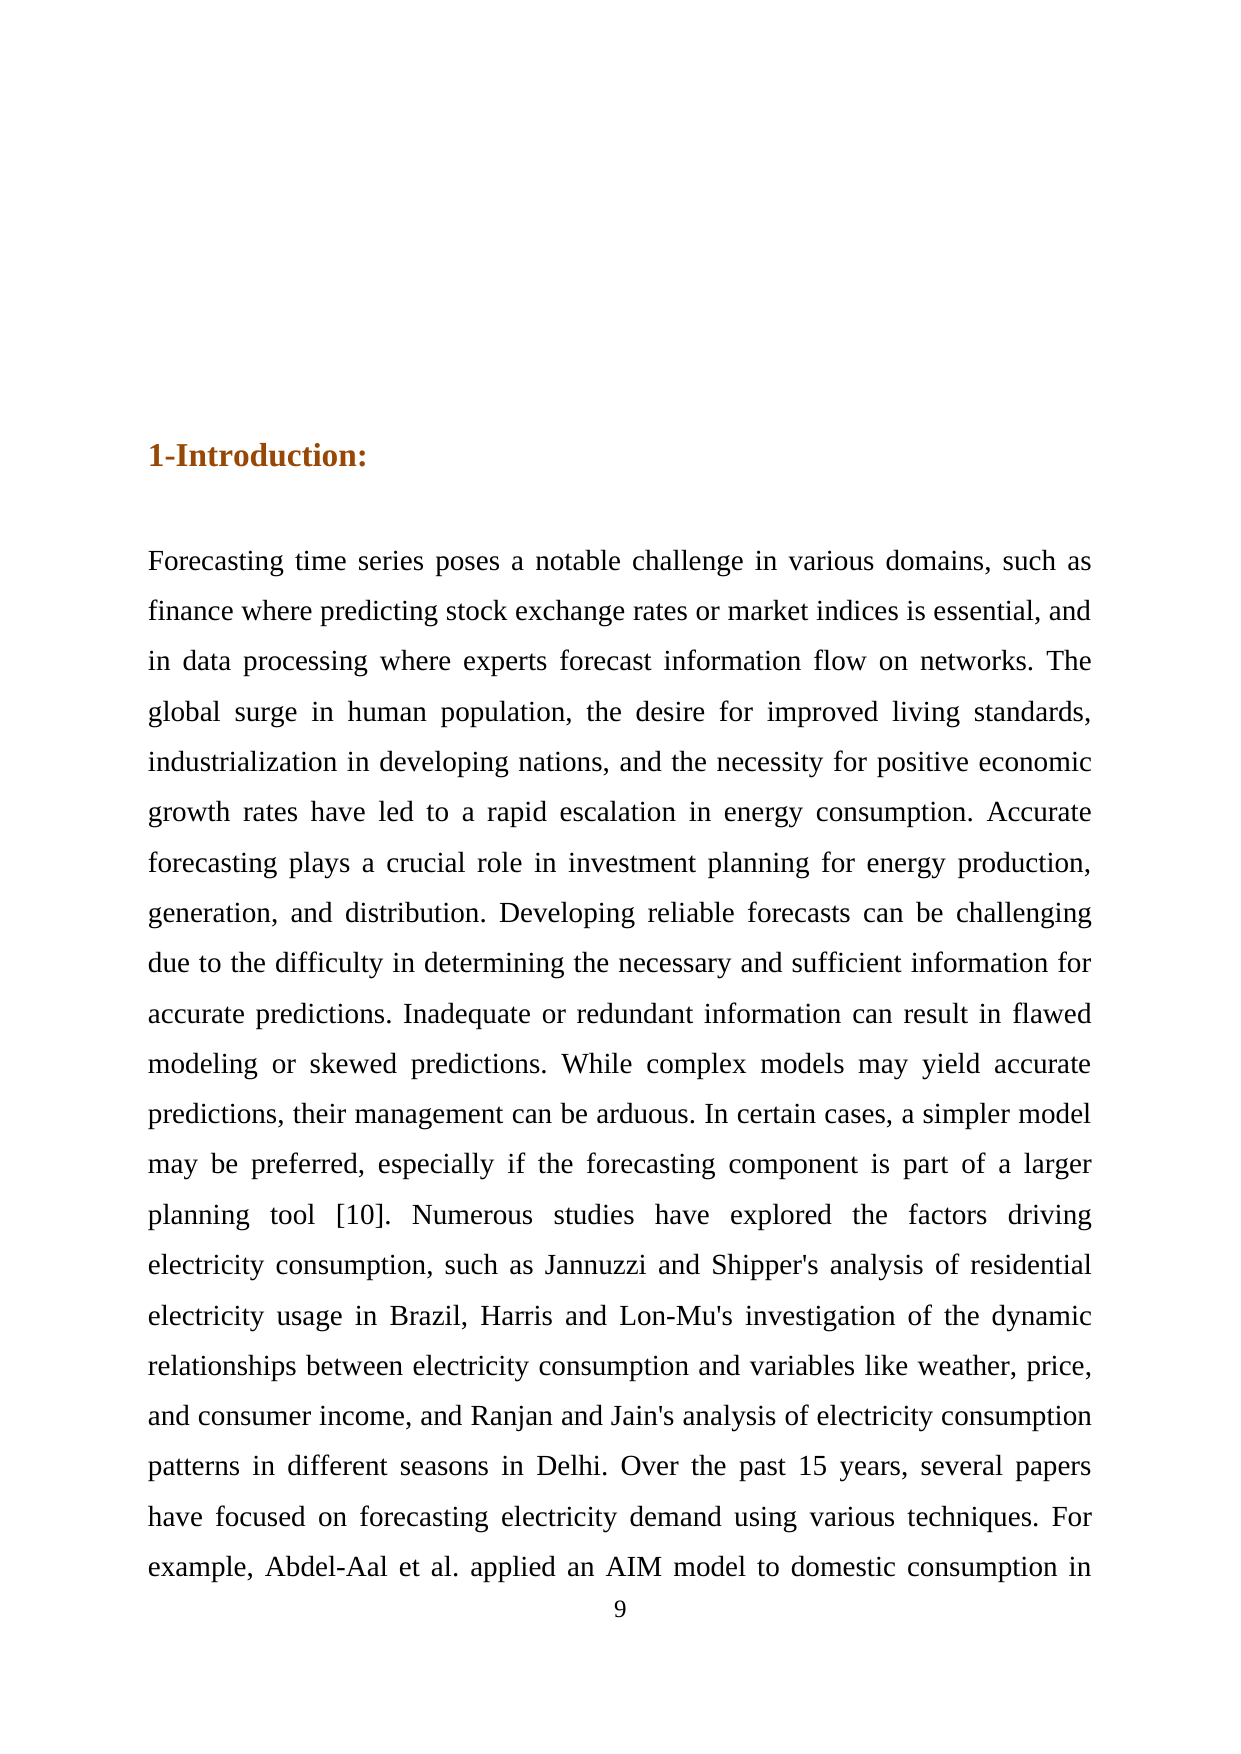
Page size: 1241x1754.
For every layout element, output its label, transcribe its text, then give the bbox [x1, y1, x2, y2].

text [148, 543, 1093, 1583]
text 1-Introduction: [148, 435, 1093, 473]
